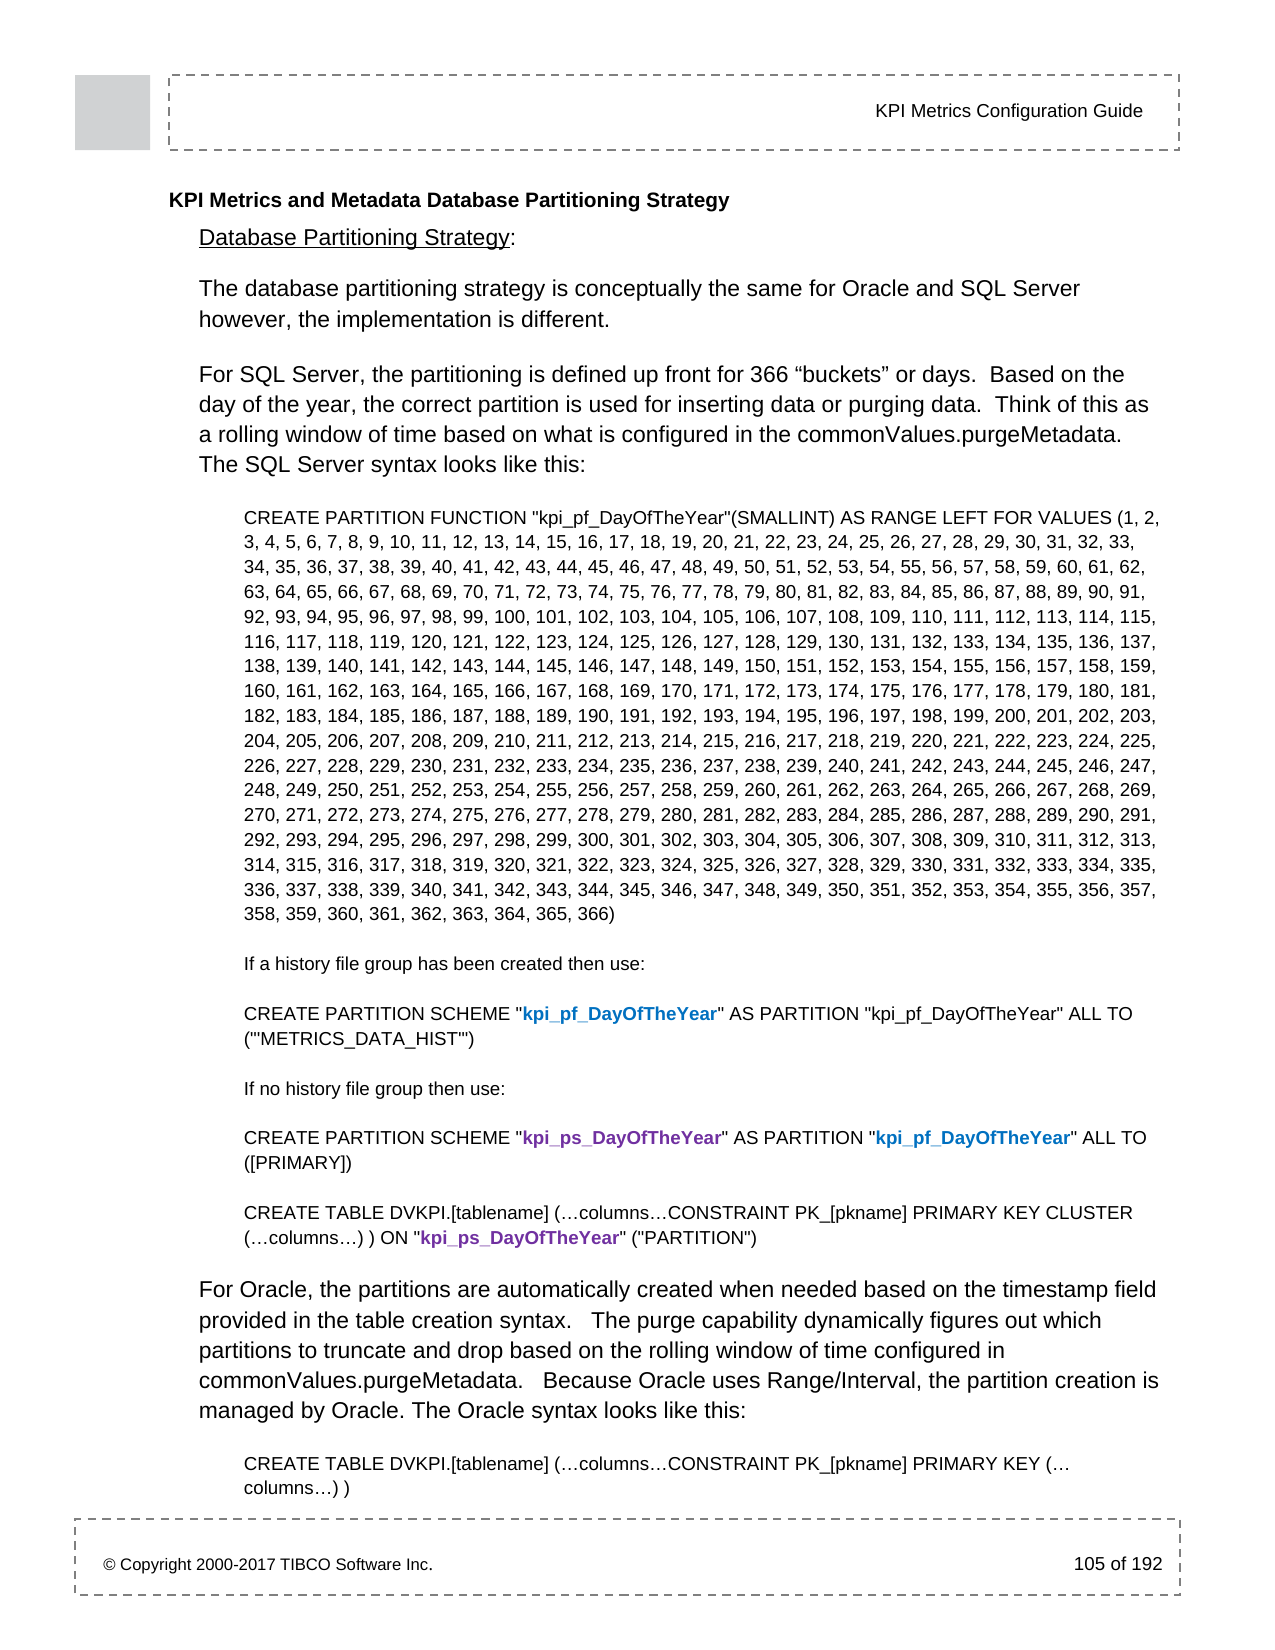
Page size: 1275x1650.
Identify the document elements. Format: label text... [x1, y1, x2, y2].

text CREATE PARTITION FUNCTION "kpi_pf_DayOfTheYear"(SMALLINT) AS RANGE LEFT FOR VALUES (1, 2, 3, 4, 5, 6, 7, 8, 9, 10, 11, 12, 13, 14, 15, 16, 17, 18, 19, 20, 21, 22, 23, 24, 25, 26, 27, 28, 29, 30, 31, 32, 33, 34, 35, 36, 37, 38, 39, 40, 41, 42, 43, 44, 45, 46, 47, 48, 49, 50, 51, 52, 53, 54, 55, 56, 57, 58, 59, 60, 61, 62, 63, 64, 65, 66, 67, 68, 69, 70, 71, 72, 73, 74, 75, 76, 77, 78, 79, 80, 81, 82, 83, 84, 85, 86, 87, 88, 89, 90, 91, 92, 93, 94, 95, 96, 97, 98, 99, 100, 101, 102, 103, 104, 105, 106, 107, 108, 109, 110, 111, 112, 113, 114, 115, 116, 117, 118, 119, 120, 121, 122, 123, 124, 125, 126, 127, 128, 129, 130, 131, 132, 133, 134, 135, 136, 137, 138, 139, 140, 141, 142, 143, 144, 145, 146, 147, 148, 149, 150, 151, 152, 153, 154, 155, 156, 157, 158, 159, 160, 161, 162, 163, 164, 165, 166, 167, 168, 169, 170, 171, 172, 173, 174, 175, 176, 177, 178, 179, 180, 181, 182, 183, 184, 185, 186, 187, 188, 189, 190, 191, 192, 193, 194, 195, 196, 197, 198, 199, 200, 201, 202, 203, 204, 205, 206, 207, 208, 209, 210, 211, 212, 213, 214, 215, 216, 217, 218, 219, 220, 221, 222, 223, 224, 225, 226, 227, 228, 229, 230, 231, 232, 233, 234, 235, 236, 237, 238, 239, 240, 241, 242, 243, 244, 245, 246, 247, 248, 249, 250, 251, 252, 253, 254, 255, 256, 257, 258, 259, 260, 261, 262, 263, 264, 265, 266, 267, 268, 269, 270, 271, 272, 273, 274, 275, 276, 277, 278, 279, 280, 281, 282, 283, 284, 285, 286, 287, 288, 289, 290, 291, 292, 293, 294, 295, 296, 297, 298, 299, 300, 301, 302, 303, 304, 305, 306, 307, 308, 309, 310, 311, 312, 313, 314, 315, 316, 317, 318, 319, 320, 321, 322, 323, 324, 325, 326, 327, 328, 329, 330, 331, 332, 333, 334, 335, 336, 337, 338, 339, 340, 341, 342, 343, 344, 345, 346, 347, 348, 349, 350, 351, 352, 353, 354, 355, 356, 357, 358, 359, 360, 361, 362, 363, 364, 365, 366) [244, 507, 1162, 925]
text Database Partitioning Strategy: [199, 224, 1162, 250]
text CREATE PARTITION SCHEME "kpi_pf_DayOfTheYear" AS PARTITION "kpi_pf_DayOfTheYear" ALL TO ("'METRICS_DATA_HIST'") [244, 1003, 1162, 1049]
text CREATE PARTITION SCHEME "kpi_ps_DayOfTheYear" AS PARTITION "kpi_pf_DayOfTheYear" ALL TO ([PRIMARY]) [244, 1127, 1162, 1173]
text The database partitioning strategy is conceptually the same for Oracle and SQL Server however, the implementation is different. [199, 275, 1162, 332]
text For SQL Server, the partitioning is defined up front for 366 “buckets” or days. Based on the day of the year, the correct partition is used for inserting data or purging data. Think of this as a rolling window of time based on what is configured in the commonValues.purgeMetadata. The SQL Server syntax looks like this: [199, 361, 1162, 478]
text If a history file group has been created then use: [244, 953, 1162, 974]
text CREATE TABLE DVKPI.[tablename] (…columns…CONSTRAINT PK_[pkname] PRIMARY KEY CLUSTER (…columns…) ) ON "kpi_ps_DayOfTheYear" ("PARTITION") [244, 1202, 1162, 1248]
text For Oracle, the partitions are automatically created when needed based on the timestamp field provided in the table creation syntax. The purge capability dynamically figures out which partitions to truncate and drop based on the rolling window of time configured in commonValues.purgeMetadata. Because Oracle uses Range/Interval, the partition creation is managed by Oracle. The Oracle syntax looks like this: [199, 1276, 1162, 1423]
text CREATE TABLE DVKPI.[tablename] (…columns…CONSTRAINT PK_[pkname] PRIMARY KEY (…columns…) ) [244, 1452, 1162, 1499]
text If no history file group then use: [244, 1077, 1162, 1099]
subtitle KPI Metrics and Metadata Database Partitioning Strategy [169, 187, 1162, 211]
